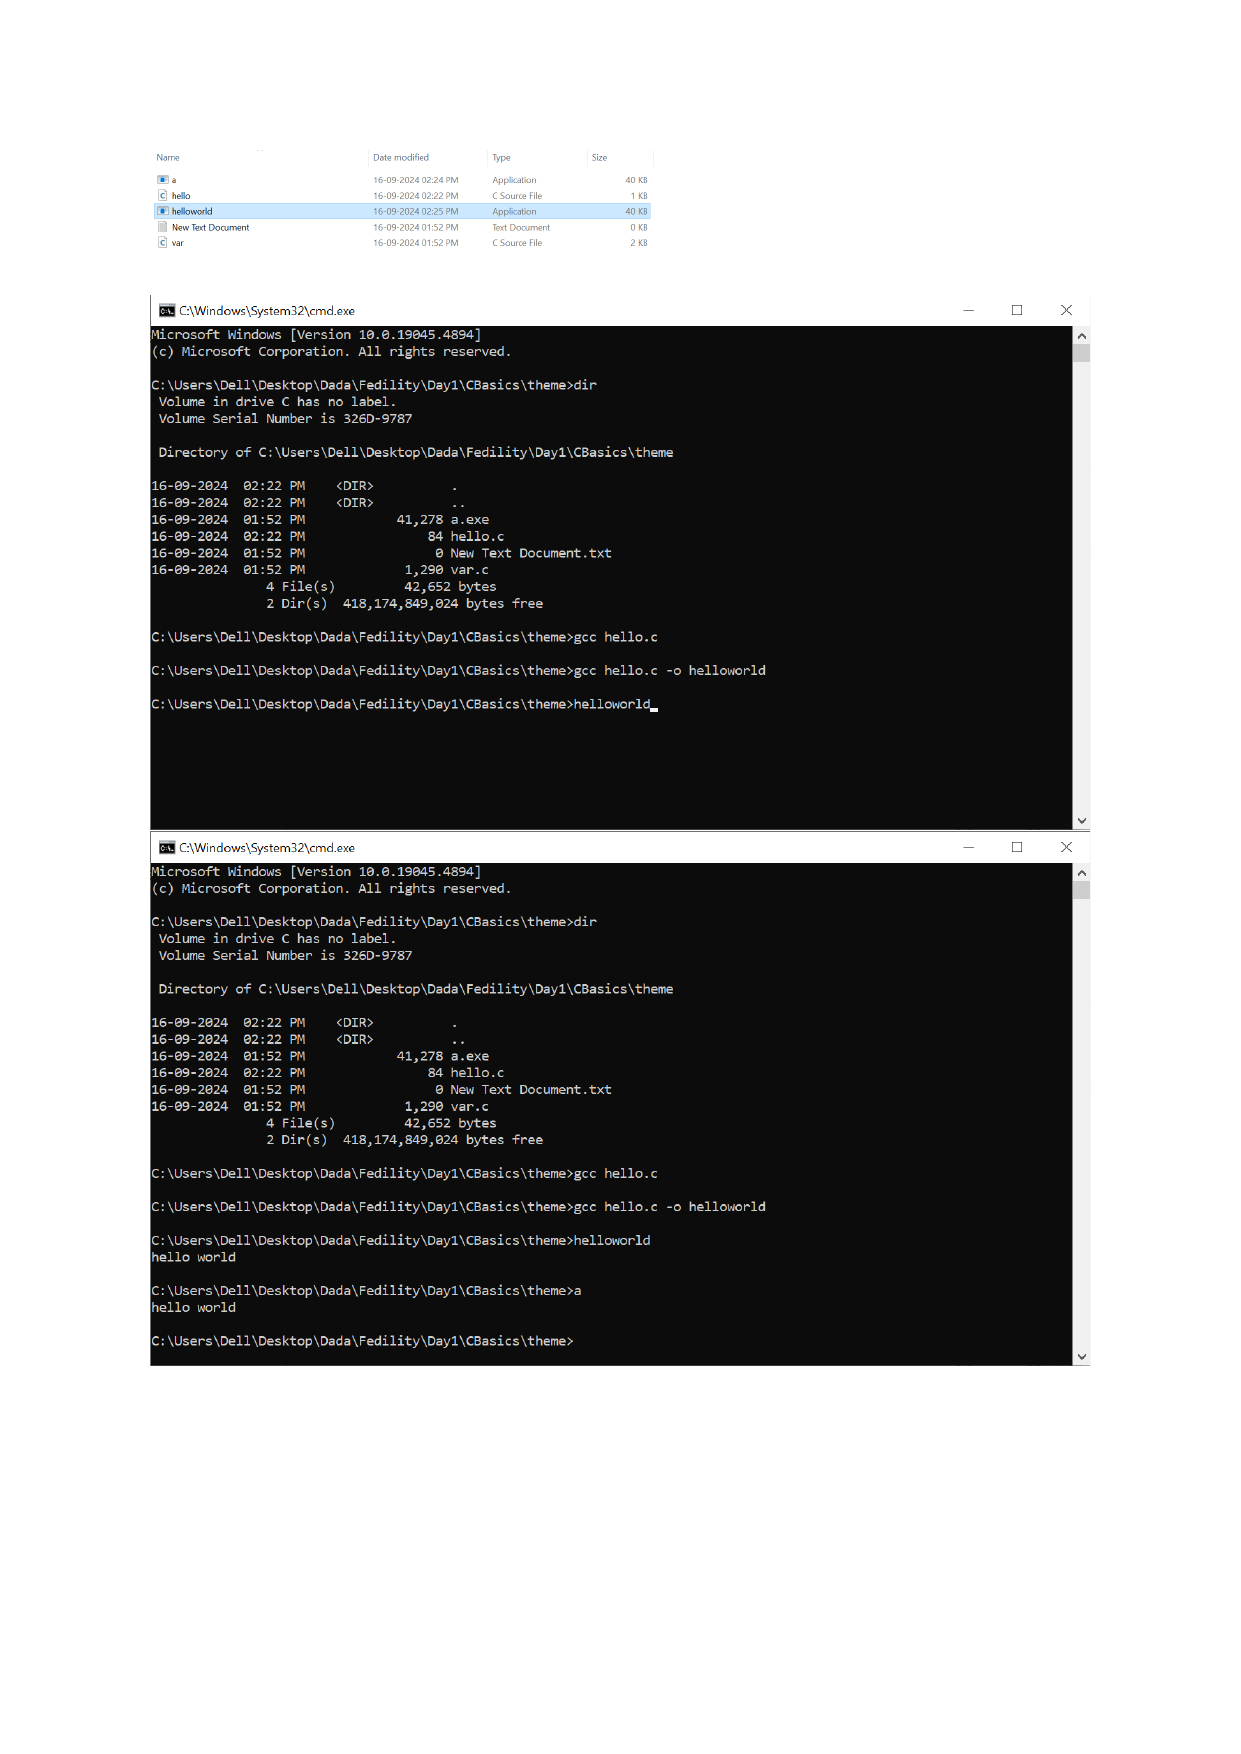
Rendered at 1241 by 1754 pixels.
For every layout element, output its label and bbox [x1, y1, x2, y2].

picture [150, 150, 716, 293]
picture [150, 831, 1091, 1366]
picture [150, 295, 1091, 830]
